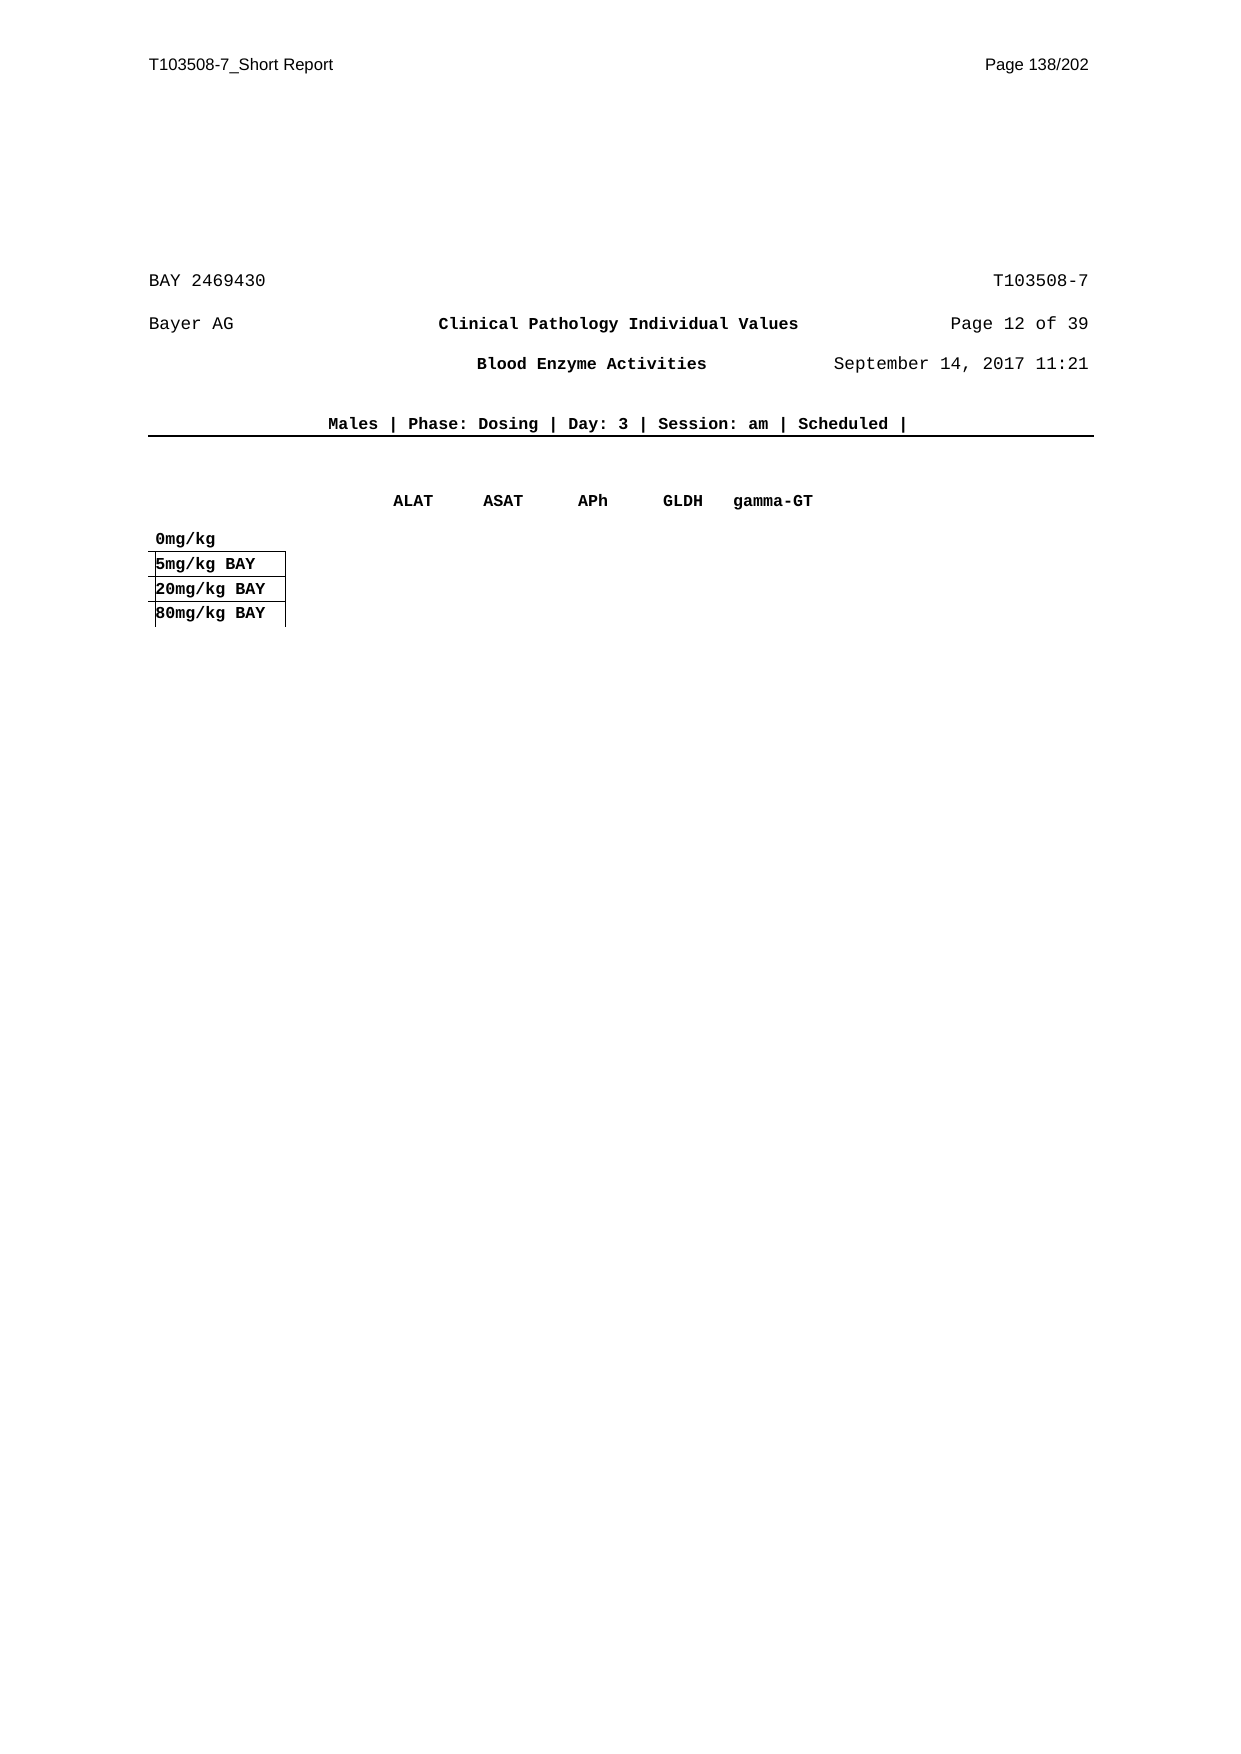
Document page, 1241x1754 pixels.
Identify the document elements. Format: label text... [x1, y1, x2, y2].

text Bayer AG Clinical Pathology Individual Values Page 12 of 39 [148, 314, 1089, 335]
text BAY 2469430 T103508-7 [149, 272, 1089, 292]
text ALAT ASAT APh GLDH gamma-GT [149, 493, 1089, 512]
text Blood Enzyme Activities September 14, 2017 11:21 [149, 354, 1089, 374]
text Males | Phase: Dosing | Day: 3 | Session: am | Scheduled | [277, 415, 959, 434]
